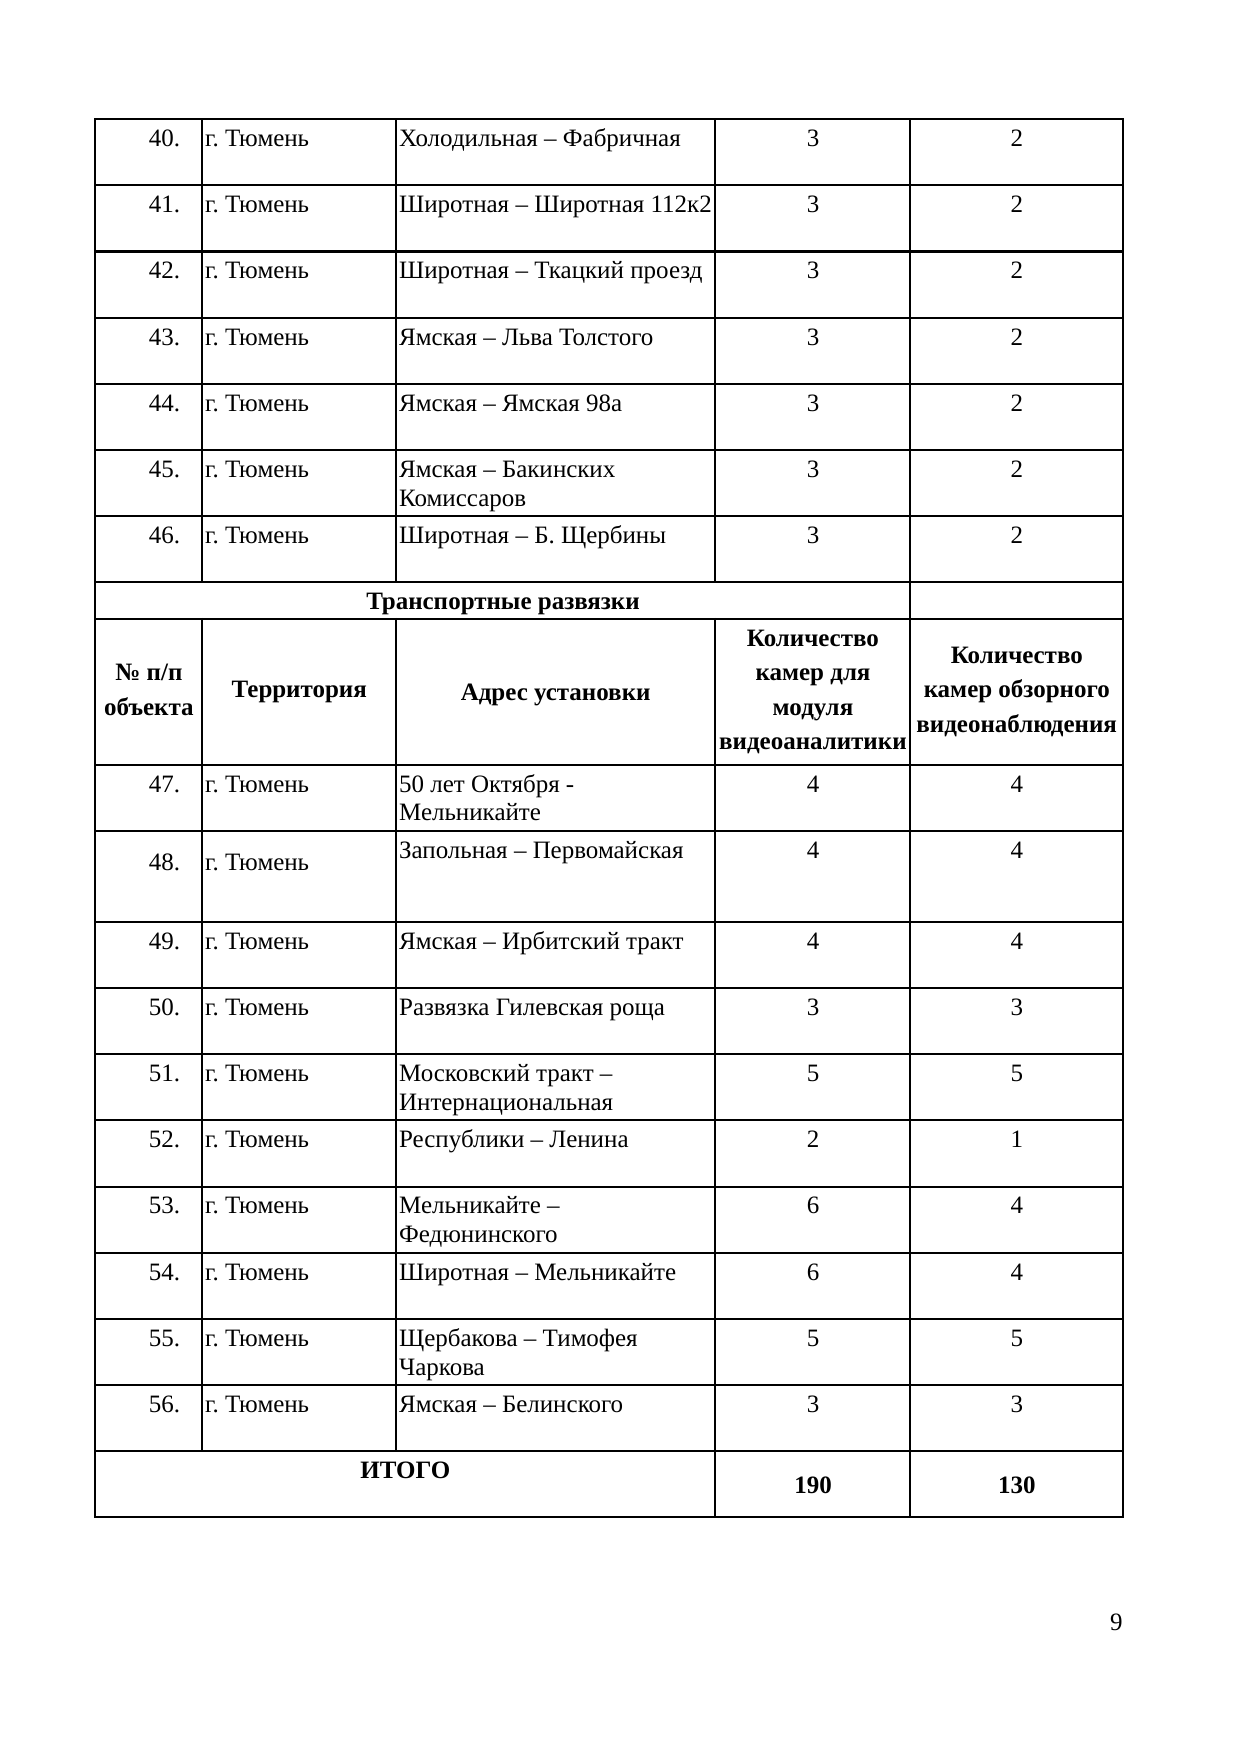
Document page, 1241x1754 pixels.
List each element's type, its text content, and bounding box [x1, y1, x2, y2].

table_cell 3 [716, 186, 909, 250]
table_cell [96, 1386, 201, 1450]
table_cell г. Тюмень [203, 517, 395, 581]
table_cell Развязка Гилевская роща [397, 989, 714, 1053]
table_cell Широтная – Ткацкий проезд [397, 253, 714, 317]
table_cell 2 [911, 517, 1122, 581]
table_cell Ямская – Белинского [397, 1386, 714, 1450]
table_cell [96, 1254, 201, 1318]
table_cell 2 [911, 451, 1122, 515]
table_cell 3 [911, 989, 1122, 1053]
table_cell 2 [911, 120, 1122, 184]
table_cell Широтная – Широтная 112к2 [397, 186, 714, 250]
table_cell [96, 451, 201, 515]
table_cell 4 [911, 1254, 1122, 1318]
table_cell г. Тюмень [203, 253, 395, 317]
table_cell г. Тюмень [203, 186, 395, 250]
table_cell [96, 1188, 201, 1252]
table_cell 4 [911, 923, 1122, 987]
table_cell Запольная – Первомайская [397, 832, 714, 921]
table_cell 6 [716, 1188, 909, 1252]
table_cell Ямская – Ямская 98а [397, 385, 714, 449]
table_cell Московский тракт – Интернациональная [397, 1055, 714, 1119]
table_cell 4 [716, 766, 909, 830]
table_cell 3 [716, 319, 909, 383]
table_cell [96, 186, 201, 250]
table_cell Количество камер обзорного видеонаблюдения [911, 620, 1122, 764]
table_cell [96, 832, 201, 921]
table_cell 4 [911, 1188, 1122, 1252]
table_cell 3 [716, 1386, 909, 1450]
table_cell [96, 1320, 201, 1384]
table_cell 50 лет Октября - Мельникайте [397, 766, 714, 830]
table_cell 4 [716, 832, 909, 921]
table_cell Количество камер для модуля видеоаналитики [716, 620, 909, 764]
table_cell г. Тюмень [203, 1386, 395, 1450]
table_cell 130 [911, 1452, 1122, 1516]
table_cell Холодильная – Фабричная [397, 120, 714, 184]
table_cell 5 [716, 1055, 909, 1119]
table_cell [96, 120, 201, 184]
table_cell 5 [911, 1320, 1122, 1384]
table_cell г. Тюмень [203, 385, 395, 449]
table_cell 5 [911, 1055, 1122, 1119]
table_cell 3 [716, 385, 909, 449]
table_cell Щербакова – Тимофея Чаркова [397, 1320, 714, 1384]
table_cell Широтная – Мельникайте [397, 1254, 714, 1318]
table_cell № п/п объекта [96, 620, 201, 764]
table_cell 1 [911, 1121, 1122, 1186]
table_cell 2 [911, 186, 1122, 250]
table_cell 3 [716, 989, 909, 1053]
table_cell г. Тюмень [203, 923, 395, 987]
table_cell г. Тюмень [203, 1055, 395, 1119]
table_cell 3 [716, 517, 909, 581]
table_cell 2 [911, 385, 1122, 449]
table_cell 6 [716, 1254, 909, 1318]
table_cell [96, 1121, 201, 1186]
table_cell [911, 583, 1122, 618]
table_cell 190 [716, 1452, 909, 1516]
table_cell Территория [203, 620, 395, 764]
table_cell г. Тюмень [203, 1188, 395, 1252]
table_cell г. Тюмень [203, 451, 395, 515]
table_cell 2 [716, 1121, 909, 1186]
table_cell Республики – Ленина [397, 1121, 714, 1186]
table_cell г. Тюмень [203, 1254, 395, 1318]
table_cell 3 [716, 253, 909, 317]
table_cell [96, 766, 201, 830]
table_cell 3 [716, 451, 909, 515]
table_cell 5 [716, 1320, 909, 1384]
table_cell 4 [911, 832, 1122, 921]
table_cell [96, 989, 201, 1053]
table_cell Мельникайте – Федюнинского [397, 1188, 714, 1252]
table_cell г. Тюмень [203, 1121, 395, 1186]
table_cell г. Тюмень [203, 989, 395, 1053]
table_cell г. Тюмень [203, 319, 395, 383]
table_cell Ямская – Льва Толстого [397, 319, 714, 383]
table_cell [96, 385, 201, 449]
table_cell 3 [911, 1386, 1122, 1450]
table_cell 3 [716, 120, 909, 184]
table_cell Транспортные развязки [96, 583, 909, 618]
table_cell [96, 1055, 201, 1119]
table_cell Ямская – Ирбитский тракт [397, 923, 714, 987]
table_cell г. Тюмень [203, 832, 395, 921]
table_cell [96, 253, 201, 317]
table_cell [96, 517, 201, 581]
table_cell 2 [911, 253, 1122, 317]
table_cell г. Тюмень [203, 120, 395, 184]
table_cell [96, 319, 201, 383]
table_cell г. Тюмень [203, 766, 395, 830]
table_cell [96, 923, 201, 987]
table_cell ИТОГО [96, 1452, 714, 1516]
table_cell 4 [911, 766, 1122, 830]
table_cell г. Тюмень [203, 1320, 395, 1384]
table_cell Адрес установки [397, 620, 714, 764]
table_cell 2 [911, 319, 1122, 383]
table_cell 4 [716, 923, 909, 987]
table_cell Широтная – Б. Щербины [397, 517, 714, 581]
table_cell Ямская – Бакинских Комиссаров [397, 451, 714, 515]
